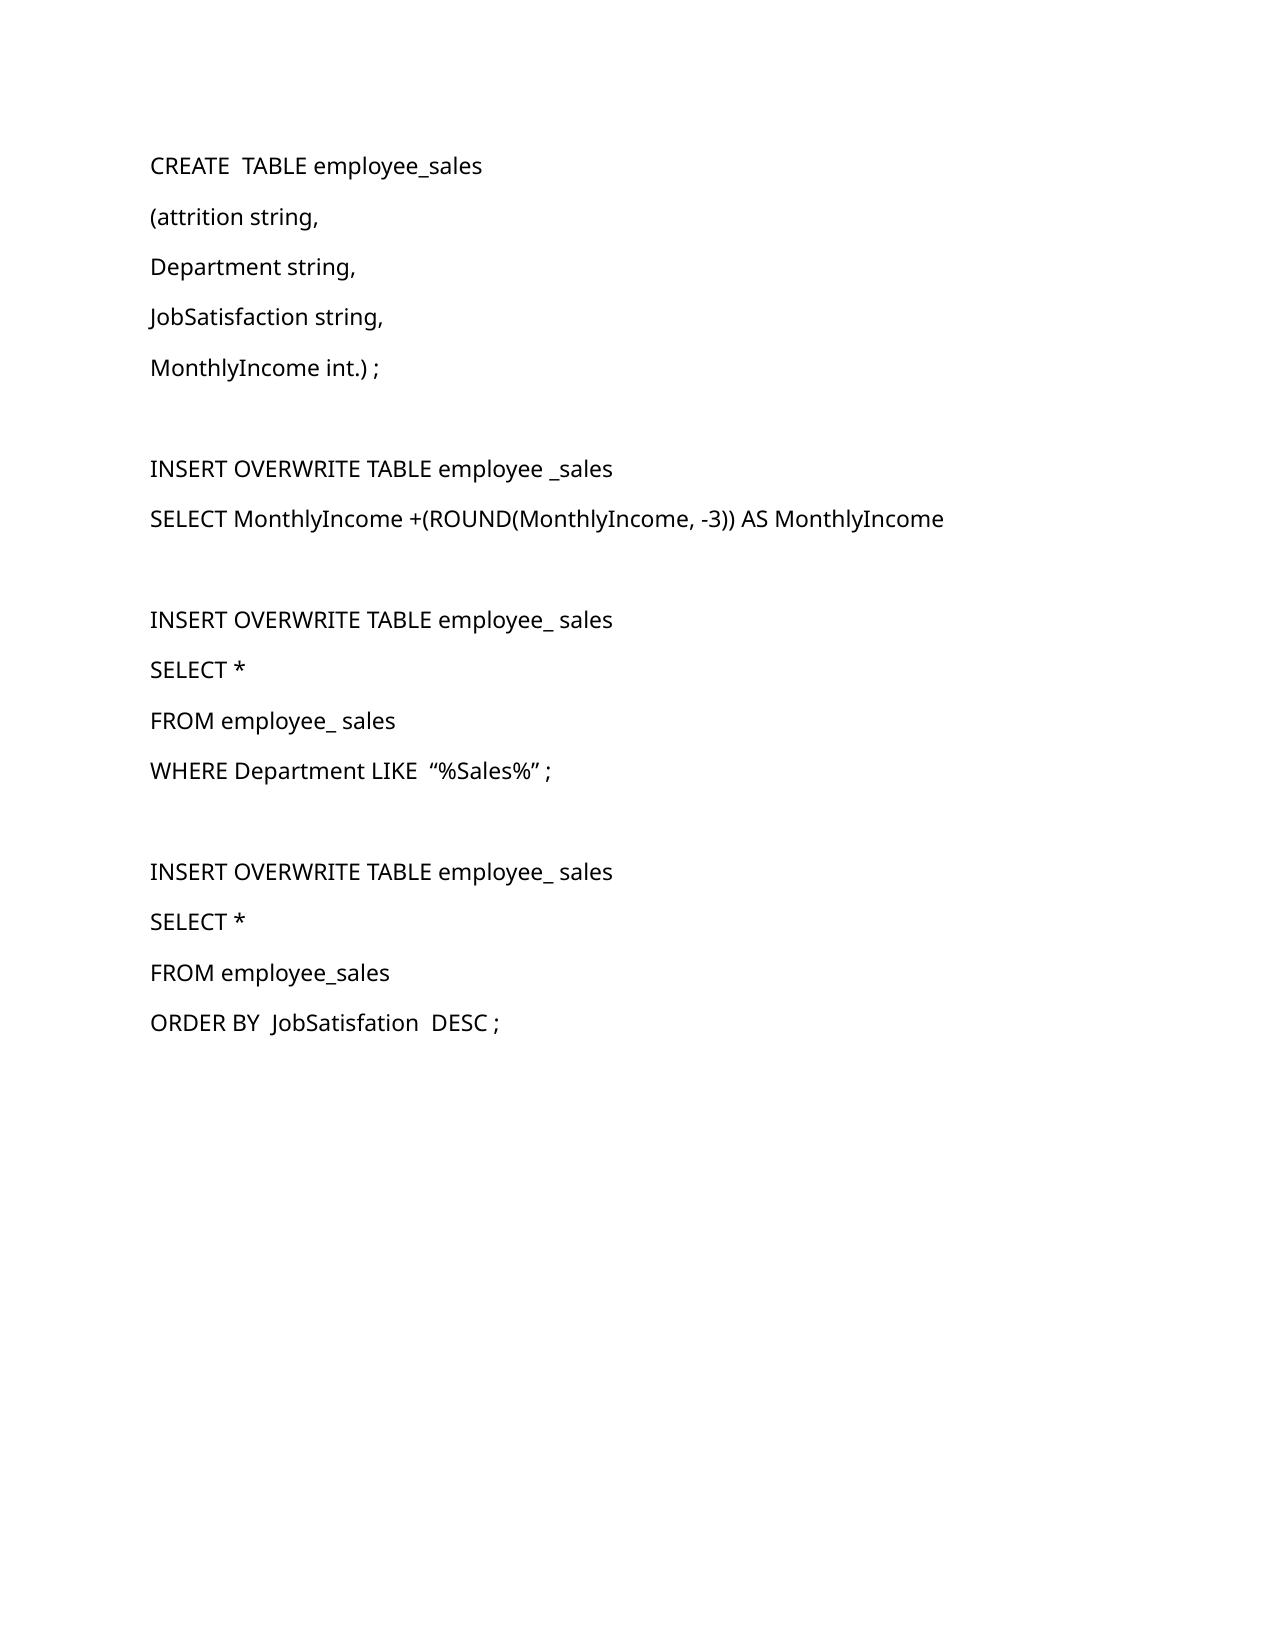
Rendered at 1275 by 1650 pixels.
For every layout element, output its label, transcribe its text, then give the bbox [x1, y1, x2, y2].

text ORDER BY JobSatisfation DESC ; [150, 1007, 1125, 1038]
text SELECT * [150, 654, 1125, 685]
text (attrition string, [150, 200, 1125, 232]
text Department string, [150, 251, 1125, 282]
text FROM employee_ sales [150, 704, 1125, 736]
text JobSatisfaction string, [150, 301, 1125, 332]
text INSERT OVERWRITE TABLE employee_ sales [150, 604, 1125, 635]
text SELECT * [150, 906, 1125, 937]
text INSERT OVERWRITE TABLE employee _sales [150, 452, 1125, 484]
text WHERE Department LIKE “%Sales%” ; [150, 755, 1125, 786]
text FROM employee_sales [150, 957, 1125, 988]
text INSERT OVERWRITE TABLE employee_ sales [150, 856, 1125, 887]
text SELECT MonthlyIncome +(ROUND(MonthlyIncome, -3)) AS MonthlyIncome [150, 503, 1125, 534]
text MonthlyIncome int.) ; [150, 352, 1125, 383]
text CREATE TABLE employee_sales [150, 150, 1125, 181]
